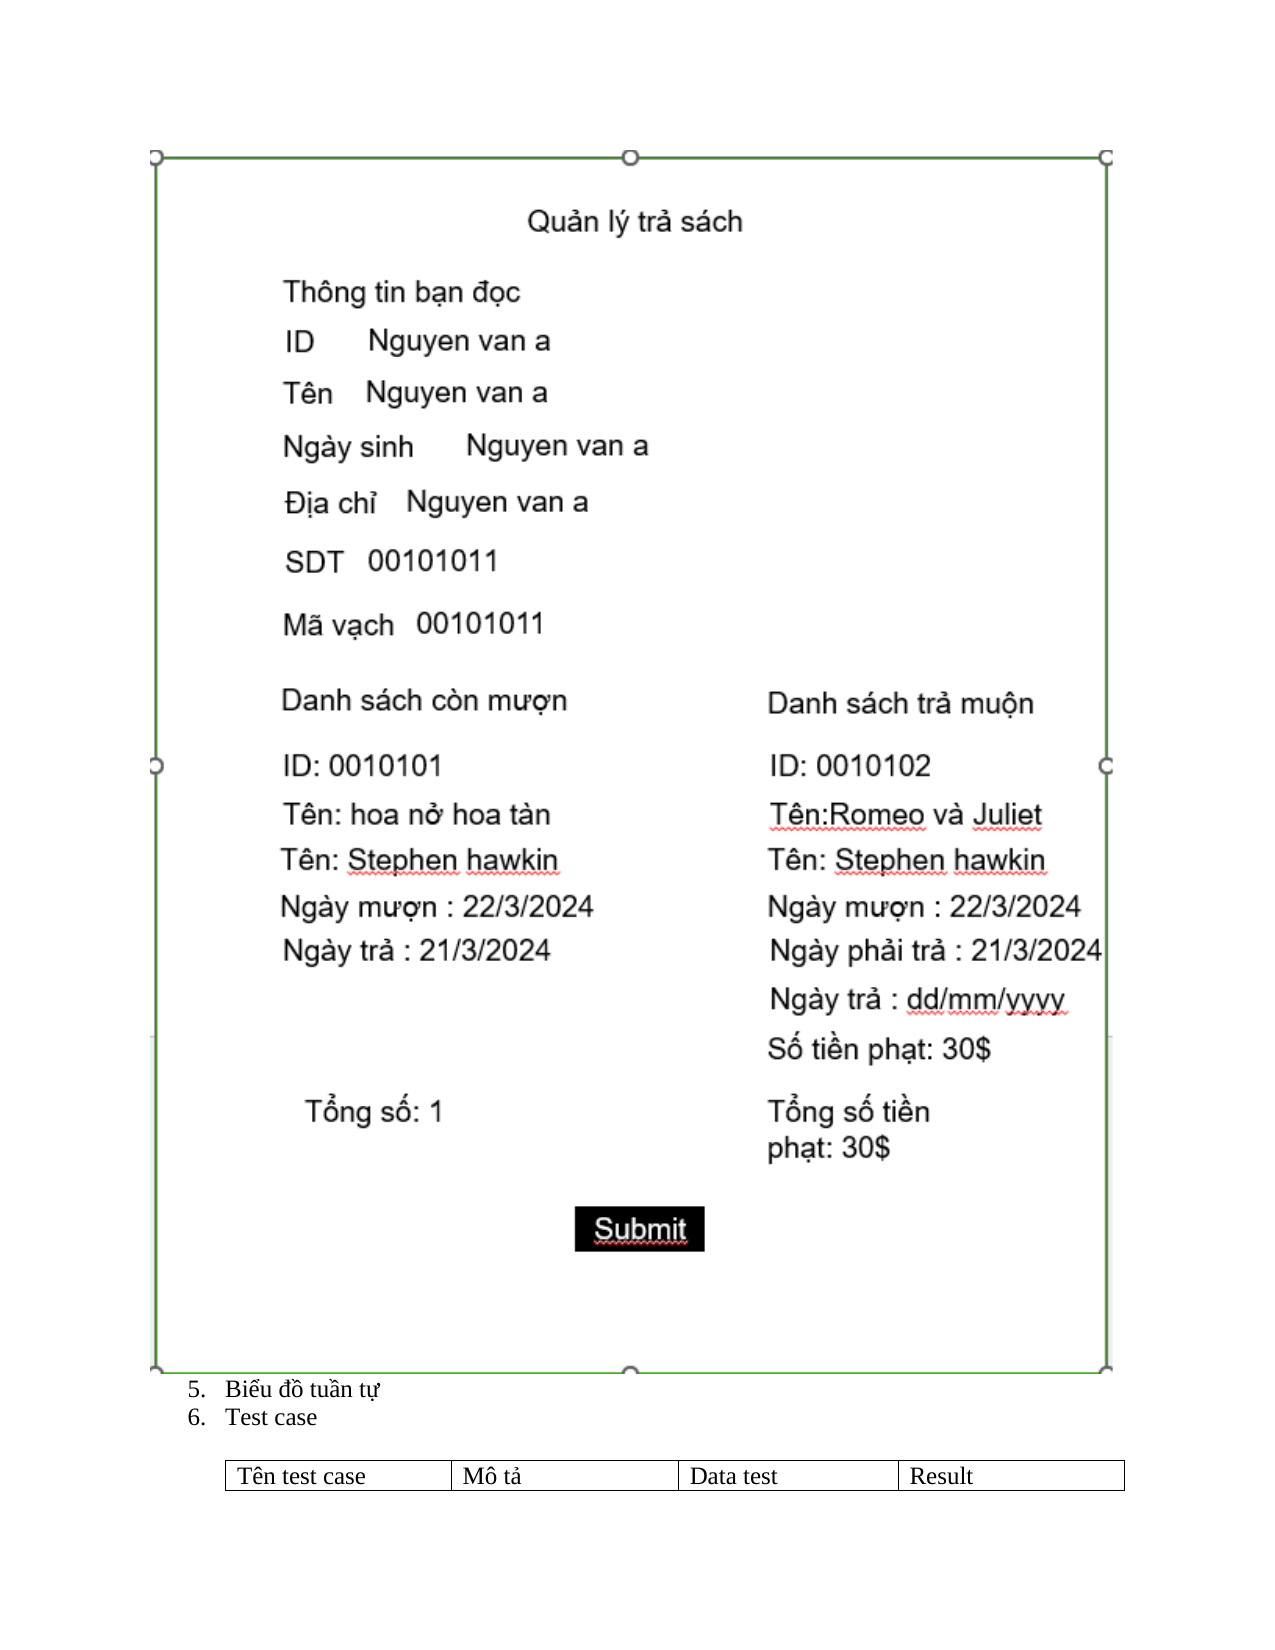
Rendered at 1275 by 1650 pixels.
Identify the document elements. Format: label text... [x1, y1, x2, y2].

table_header Result [899, 1461, 1124, 1490]
table_header Mô tả [452, 1461, 678, 1490]
table_header Data test [679, 1461, 898, 1490]
picture [150, 150, 1113, 1374]
list Test case [187, 1402, 1125, 1431]
list Biểu đồ tuần tự [187, 1374, 1125, 1402]
table_header Tên test case [226, 1461, 451, 1490]
